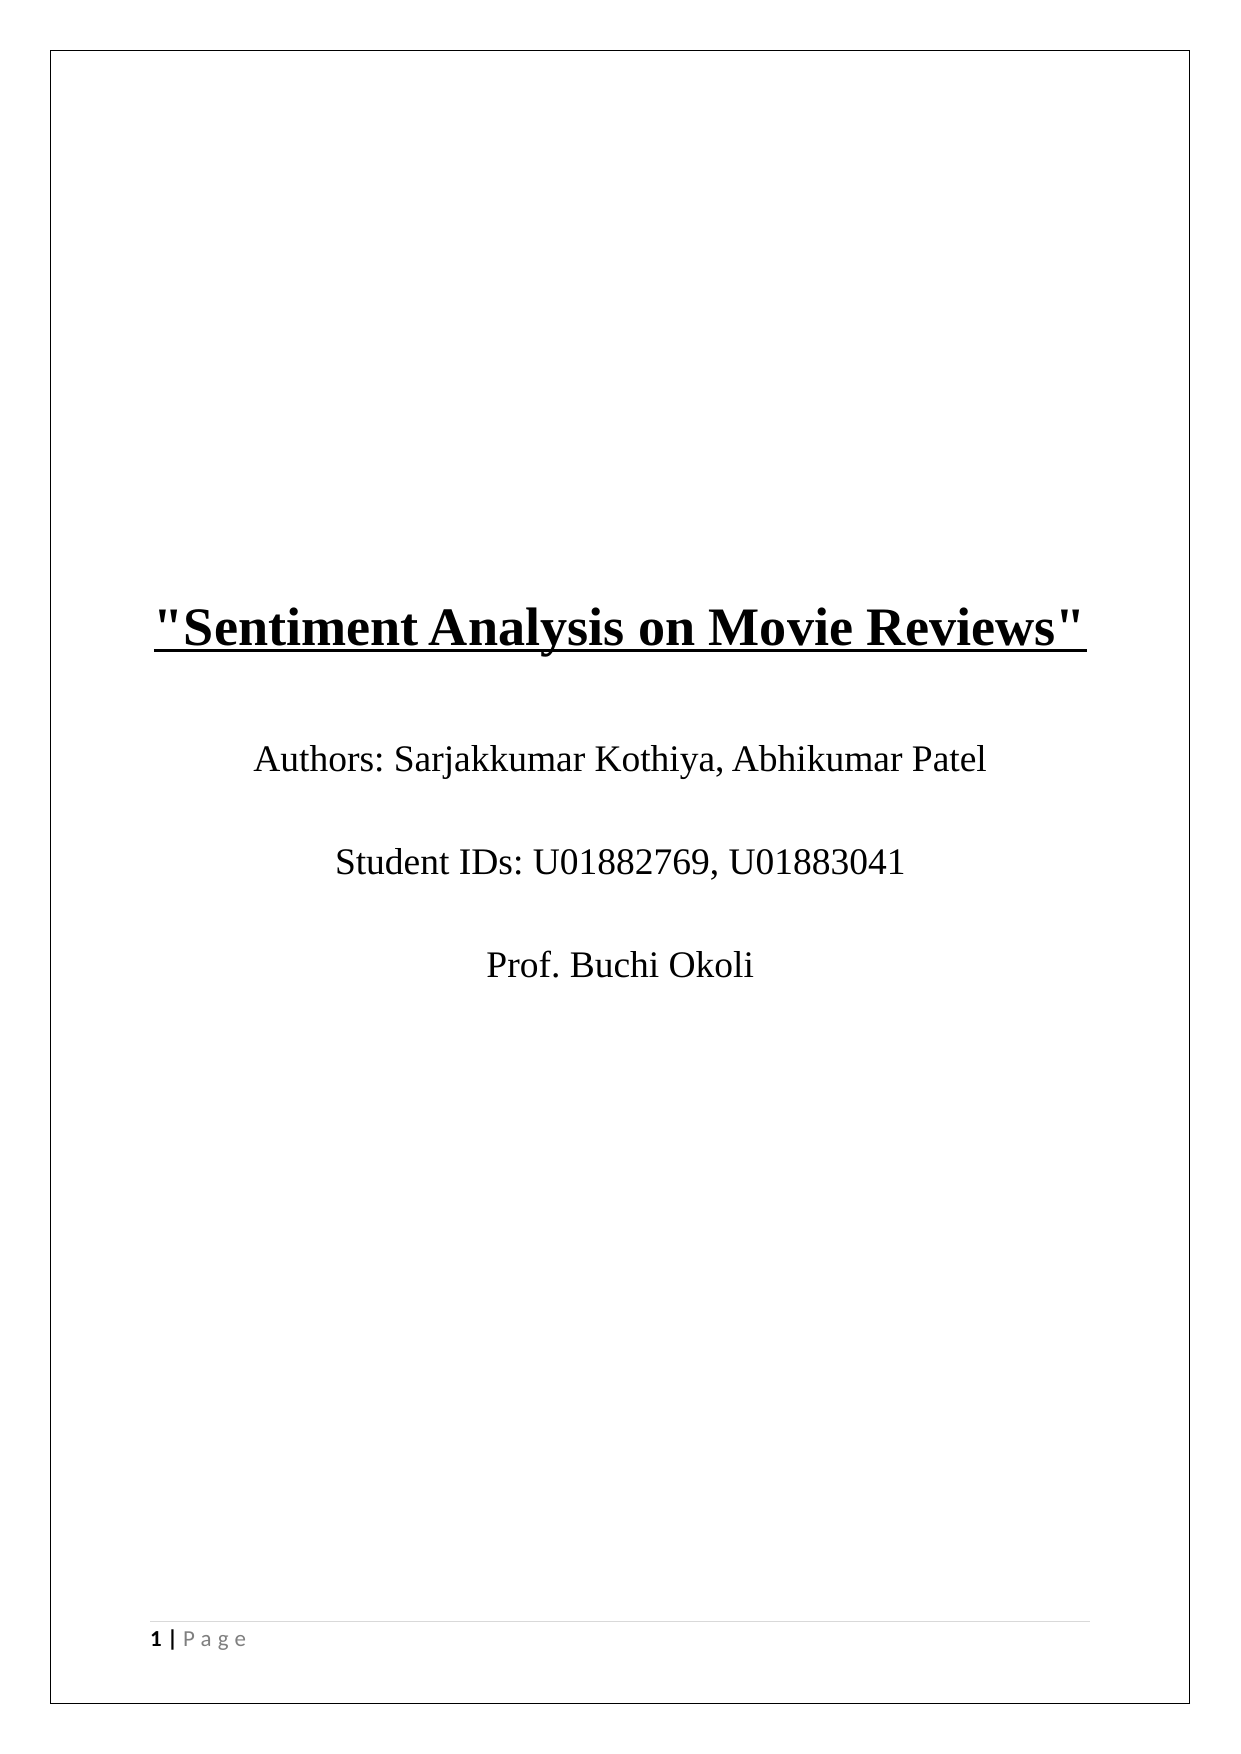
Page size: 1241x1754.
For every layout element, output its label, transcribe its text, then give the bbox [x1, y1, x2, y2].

text Authors: Sarjakkumar Kothiya, Abhikumar Patel [150, 736, 1090, 779]
text Prof. Buchi Okoli [150, 942, 1090, 985]
text Student IDs: U01882769, U01883041 [150, 839, 1090, 882]
text "Sentiment Analysis on Movie Reviews" [150, 595, 1090, 657]
